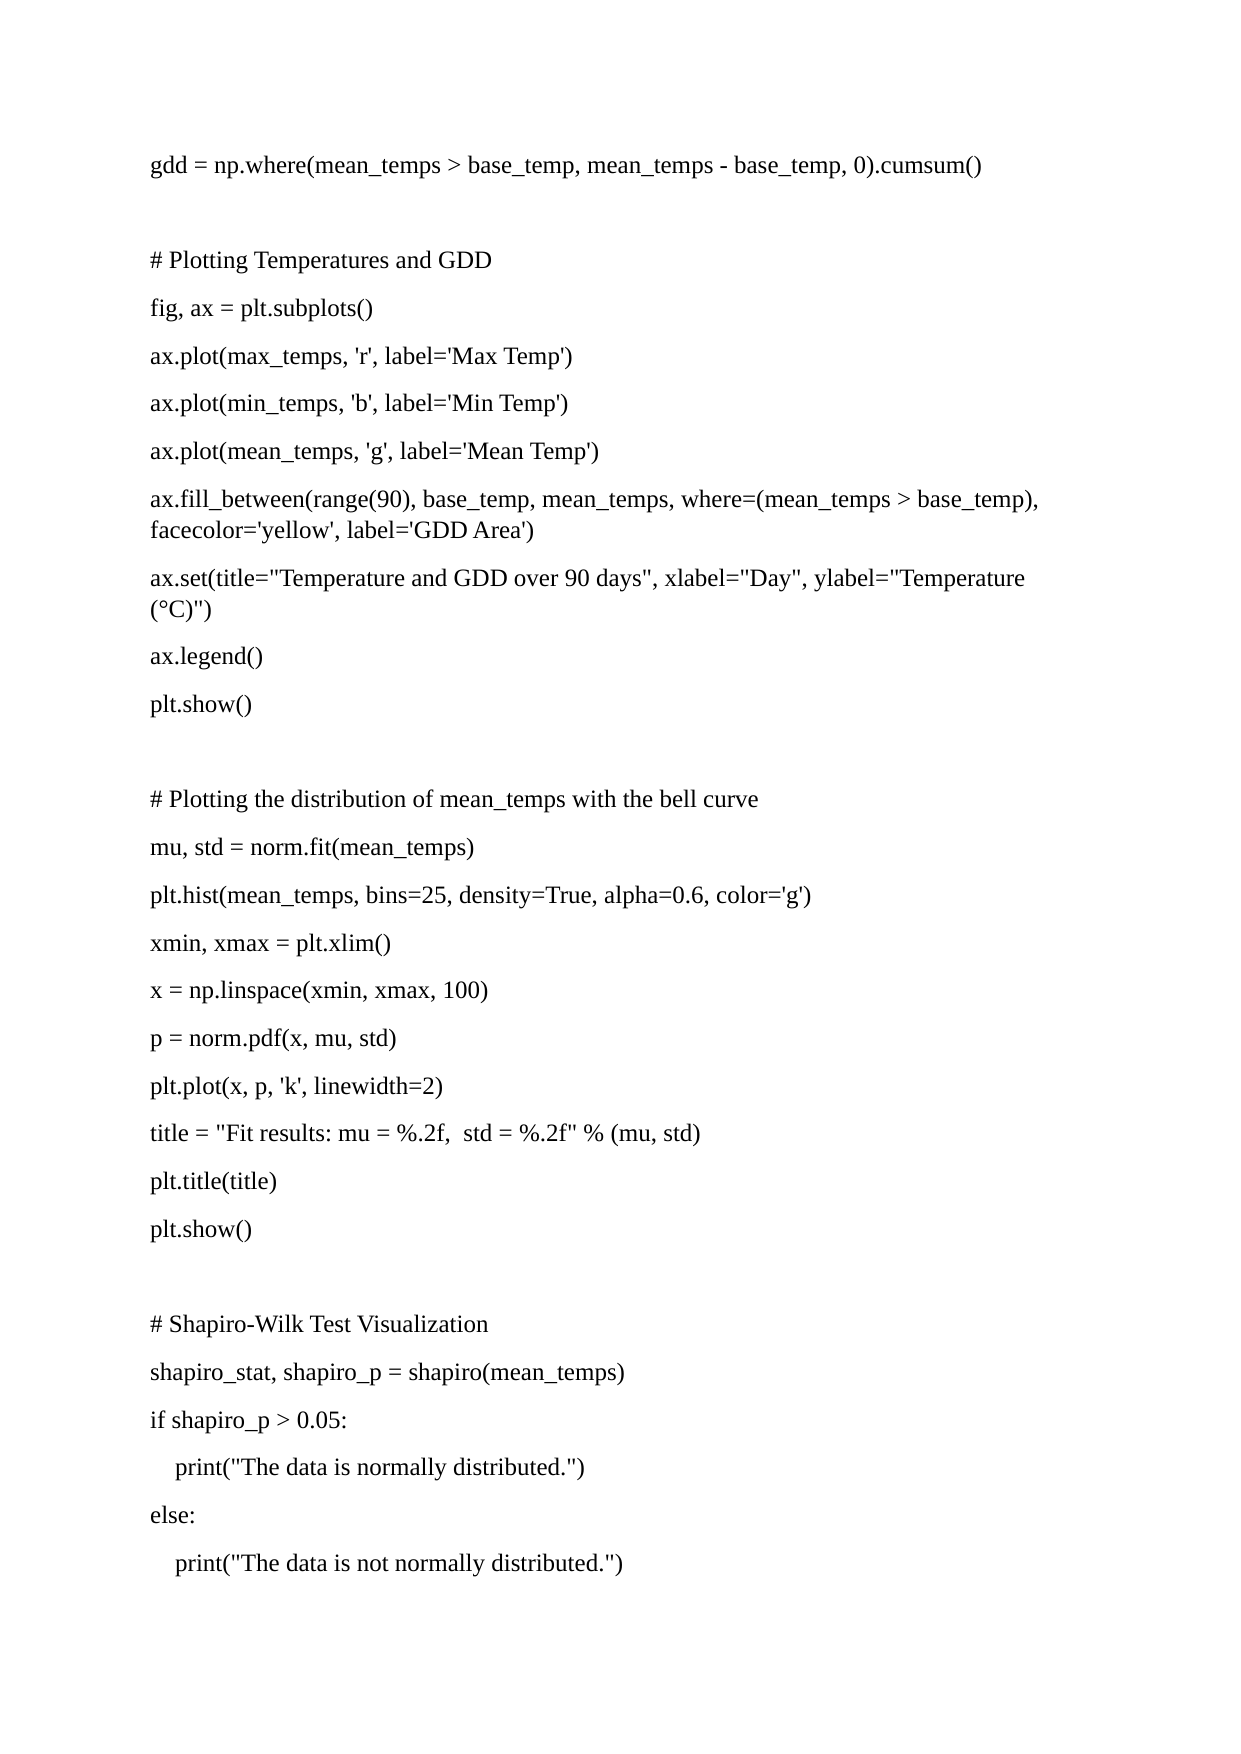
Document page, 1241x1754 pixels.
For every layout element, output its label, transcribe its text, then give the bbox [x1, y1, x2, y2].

text ax.set(title="Temperature and GDD over 90 days", xlabel="Day", ylabel="Temperature (°C)") [150, 563, 1090, 622]
text if shapiro_p > 0.05: [150, 1405, 1090, 1433]
text else: [150, 1500, 1090, 1529]
text title = "Fit results: mu = %.2f, std = %.2f" % (mu, std) [150, 1118, 1090, 1147]
text x = np.linspace(xmin, xmax, 100) [150, 975, 1090, 1004]
text mu, std = norm.fit(mean_temps) [150, 832, 1090, 861]
text plt.plot(x, p, 'k', linewidth=2) [150, 1071, 1090, 1099]
text plt.title(title) [150, 1166, 1090, 1195]
text gdd = np.where(mean_temps > base_temp, mean_temps - base_temp, 0).cumsum() [150, 150, 1090, 179]
text p = norm.pdf(x, mu, std) [150, 1023, 1090, 1052]
text xmin, xmax = plt.xlim() [150, 928, 1090, 956]
text fig, ax = plt.subplots() [150, 293, 1090, 322]
text print("The data is normally distributed.") [150, 1452, 1090, 1481]
text ax.plot(mean_temps, 'g', label='Mean Temp') [150, 436, 1090, 465]
text shapiro_stat, shapiro_p = shapiro(mean_temps) [150, 1357, 1090, 1386]
text ax.plot(max_temps, 'r', label='Max Temp') [150, 341, 1090, 369]
text plt.hist(mean_temps, bins=25, density=True, alpha=0.6, color='g') [150, 880, 1090, 909]
text plt.show() [150, 1214, 1090, 1243]
text # Plotting the distribution of mean_temps with the bell curve [150, 784, 1090, 813]
text ax.fill_between(range(90), base_temp, mean_temps, where=(mean_temps > base_temp), facecolor='yellow', label='GDD Area') [150, 484, 1090, 544]
text # Plotting Temperatures and GDD [150, 245, 1090, 274]
text print("The data is not normally distributed.") [150, 1548, 1090, 1577]
text ax.legend() [150, 641, 1090, 670]
text plt.show() [150, 689, 1090, 718]
text # Shapiro-Wilk Test Visualization [150, 1309, 1090, 1338]
text ax.plot(min_temps, 'b', label='Min Temp') [150, 388, 1090, 417]
